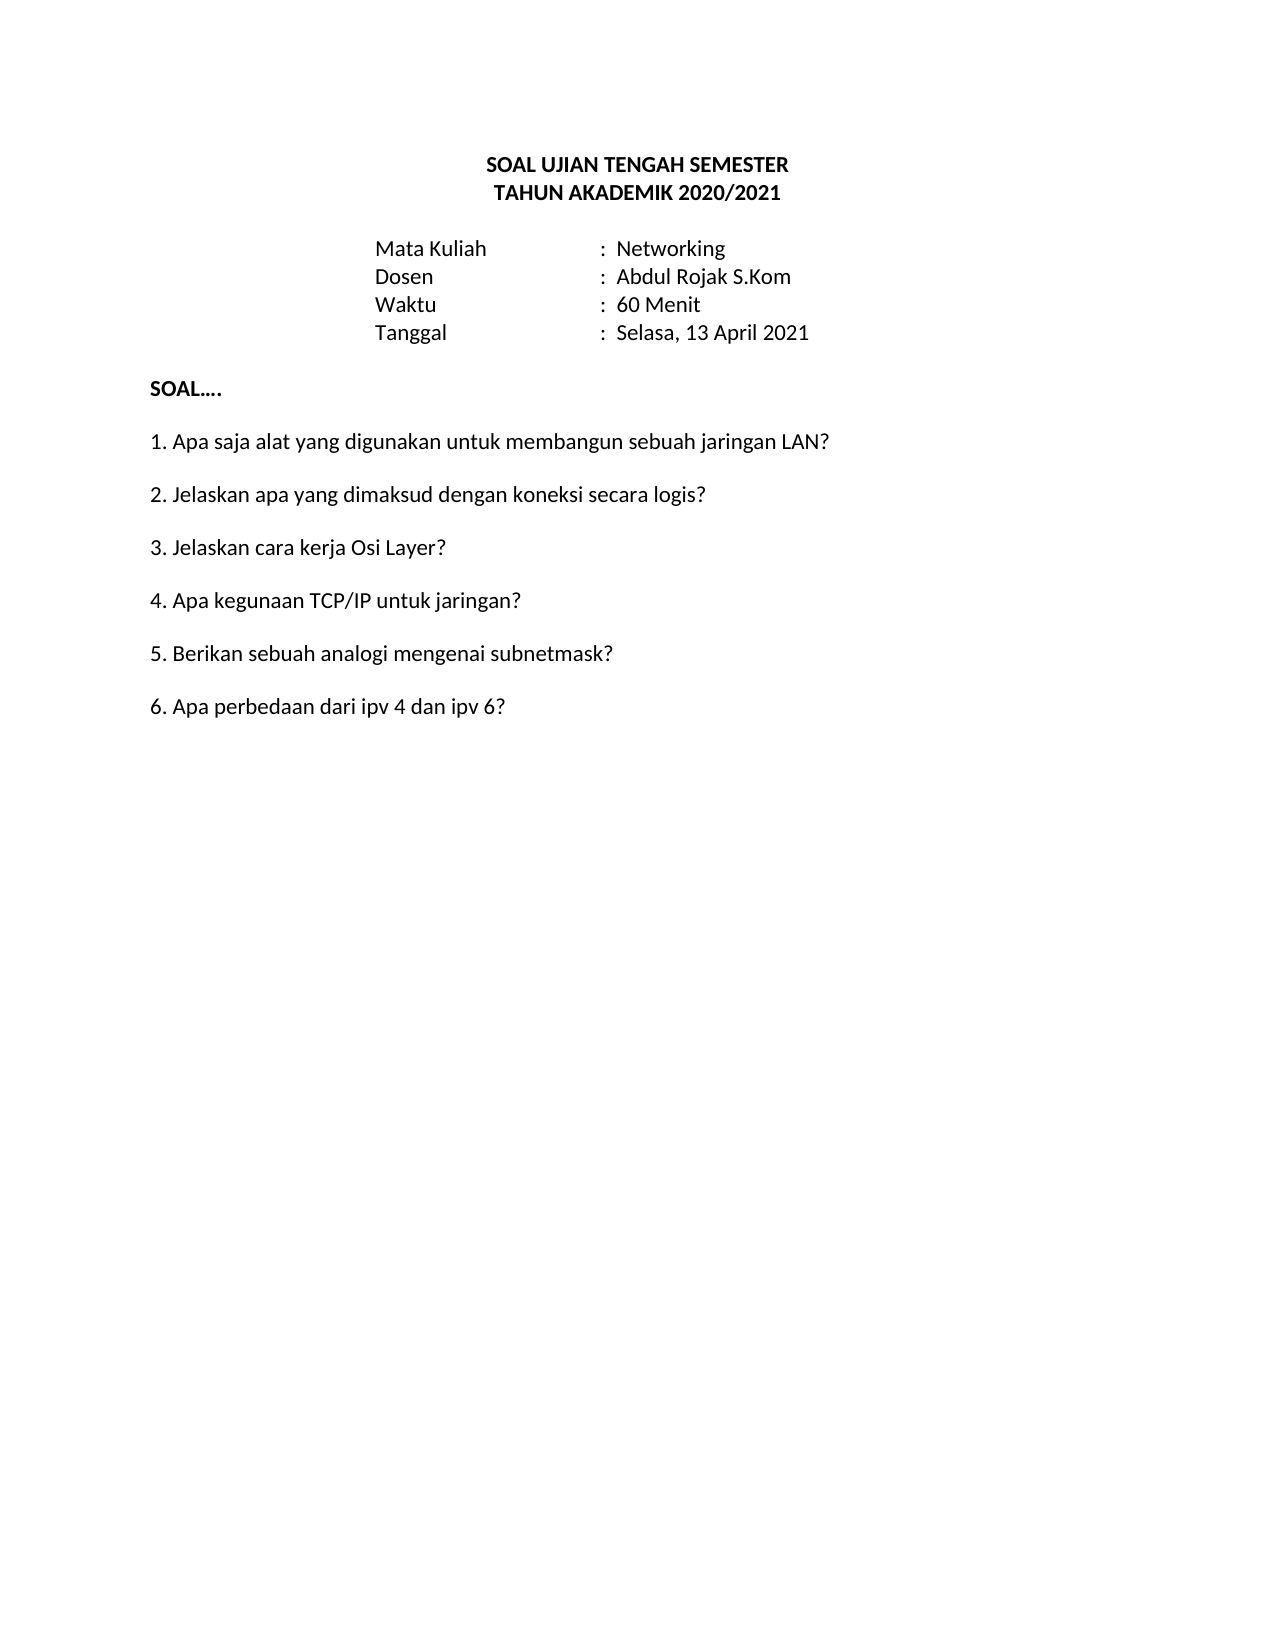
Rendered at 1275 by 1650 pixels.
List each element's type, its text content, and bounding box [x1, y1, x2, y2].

text SOAL UJIAN TENGAH SEMESTER [150, 150, 1125, 178]
text SOAL…. [150, 374, 1125, 402]
text 3. Jelaskan cara kerja Osi Layer? [150, 533, 1125, 561]
text Tanggal : Selasa, 13 April 2021 [375, 318, 1125, 346]
text Waktu : 60 Menit [375, 290, 1125, 318]
text 4. Apa kegunaan TCP/IP untuk jaringan? [150, 586, 1125, 614]
text TAHUN AKADEMIK 2020/2021 [150, 178, 1125, 206]
text Dosen : Abdul Rojak S.Kom [375, 262, 1125, 290]
text 5. Berikan sebuah analogi mengenai subnetmask? [150, 639, 1125, 667]
text 6. Apa perbedaan dari ipv 4 dan ipv 6? [150, 692, 1125, 720]
text 1. Apa saja alat yang digunakan untuk membangun sebuah jaringan LAN? [150, 427, 1125, 455]
text Mata Kuliah : Networking [375, 234, 1125, 262]
text 2. Jelaskan apa yang dimaksud dengan koneksi secara logis? [150, 480, 1125, 508]
